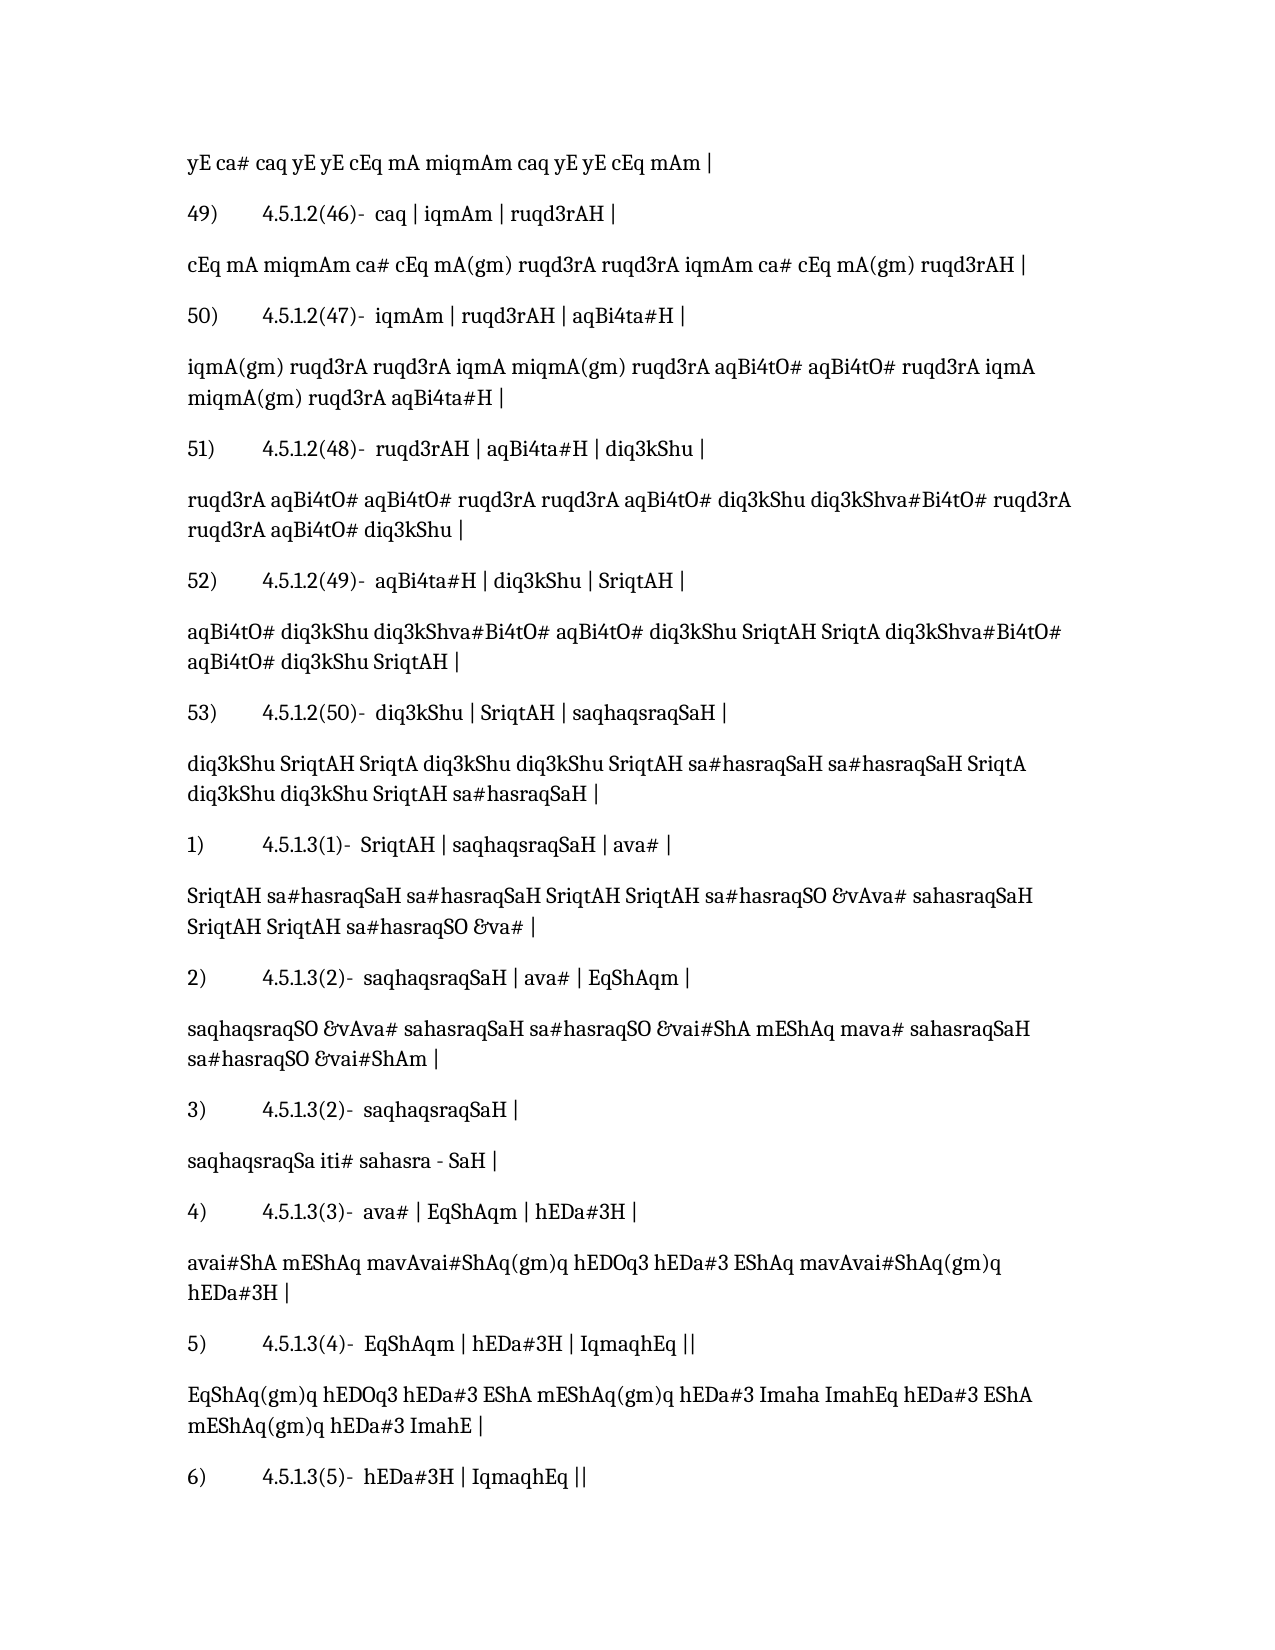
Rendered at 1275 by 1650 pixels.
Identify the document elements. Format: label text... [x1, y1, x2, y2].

text ruqd3rA aqBi4tO# aqBi4tO# ruqd3rA ruqd3rA aqBi4tO# diq3kShu diq3kShva#Bi4tO# ruqd3rA ruqd3rA aqBi4tO# diq3kShu | [187, 486, 1087, 543]
text 3) 4.5.1.3(2)- saqhaqsraqSaH | [187, 1097, 1087, 1123]
text aqBi4tO# diq3kShu diq3kShva#Bi4tO# aqBi4tO# diq3kShu SriqtAH SriqtA diq3kShva#Bi4tO# aqBi4tO# diq3kShu SriqtAH | [187, 619, 1087, 675]
text 2) 4.5.1.3(2)- saqhaqsraqSaH | ava# | EqShAqm | [187, 964, 1087, 991]
text 6) 4.5.1.3(5)- hEDa#3H | IqmaqhEq || [187, 1463, 1087, 1490]
text SriqtAH sa#hasraqSaH sa#hasraqSaH SriqtAH SriqtAH sa#hasraqSO &vAva# sahasraqSaH SriqtAH SriqtAH sa#hasraqSO &va# | [187, 883, 1087, 940]
text EqShAq(gm)q hEDOq3 hEDa#3 EShA mEShAq(gm)q hEDa#3 Imaha ImahEq hEDa#3 EShA mEShAq(gm)q hEDa#3 ImahE | [187, 1382, 1087, 1439]
text 5) 4.5.1.3(4)- EqShAqm | hEDa#3H | IqmaqhEq || [187, 1331, 1087, 1358]
text 1) 4.5.1.3(1)- SriqtAH | saqhaqsraqSaH | ava# | [187, 832, 1087, 859]
text yE ca# caq yE yE cEq mA miqmAm caq yE yE cEq mAm | [187, 150, 1087, 176]
text 53) 4.5.1.2(50)- diq3kShu | SriqtAH | saqhaqsraqSaH | [187, 700, 1087, 726]
text 52) 4.5.1.2(49)- aqBi4ta#H | diq3kShu | SriqtAH | [187, 568, 1087, 594]
text 49) 4.5.1.2(46)- caq | iqmAm | ruqd3rAH | [187, 201, 1087, 227]
text saqhaqsraqSa iti# sahasra - SaH | [187, 1148, 1087, 1174]
text diq3kShu SriqtAH SriqtA diq3kShu diq3kShu SriqtAH sa#hasraqSaH sa#hasraqSaH SriqtA diq3kShu diq3kShu SriqtAH sa#hasraqSaH | [187, 751, 1087, 808]
text cEq mA miqmAm ca# cEq mA(gm) ruqd3rA ruqd3rA iqmAm ca# cEq mA(gm) ruqd3rAH | [187, 252, 1087, 278]
text saqhaqsraqSO &vAva# sahasraqSaH sa#hasraqSO &vai#ShA mEShAq mava# sahasraqSaH sa#hasraqSO &vai#ShAm | [187, 1016, 1087, 1072]
text 51) 4.5.1.2(48)- ruqd3rAH | aqBi4ta#H | diq3kShu | [187, 435, 1087, 462]
text 4) 4.5.1.3(3)- ava# | EqShAqm | hEDa#3H | [187, 1199, 1087, 1225]
text 50) 4.5.1.2(47)- iqmAm | ruqd3rAH | aqBi4ta#H | [187, 303, 1087, 329]
text iqmA(gm) ruqd3rA ruqd3rA iqmA miqmA(gm) ruqd3rA aqBi4tO# aqBi4tO# ruqd3rA iqmA miqmA(gm) ruqd3rA aqBi4ta#H | [187, 354, 1087, 411]
text avai#ShA mEShAq mavAvai#ShAq(gm)q hEDOq3 hEDa#3 EShAq mavAvai#ShAq(gm)q hEDa#3H | [187, 1250, 1087, 1307]
